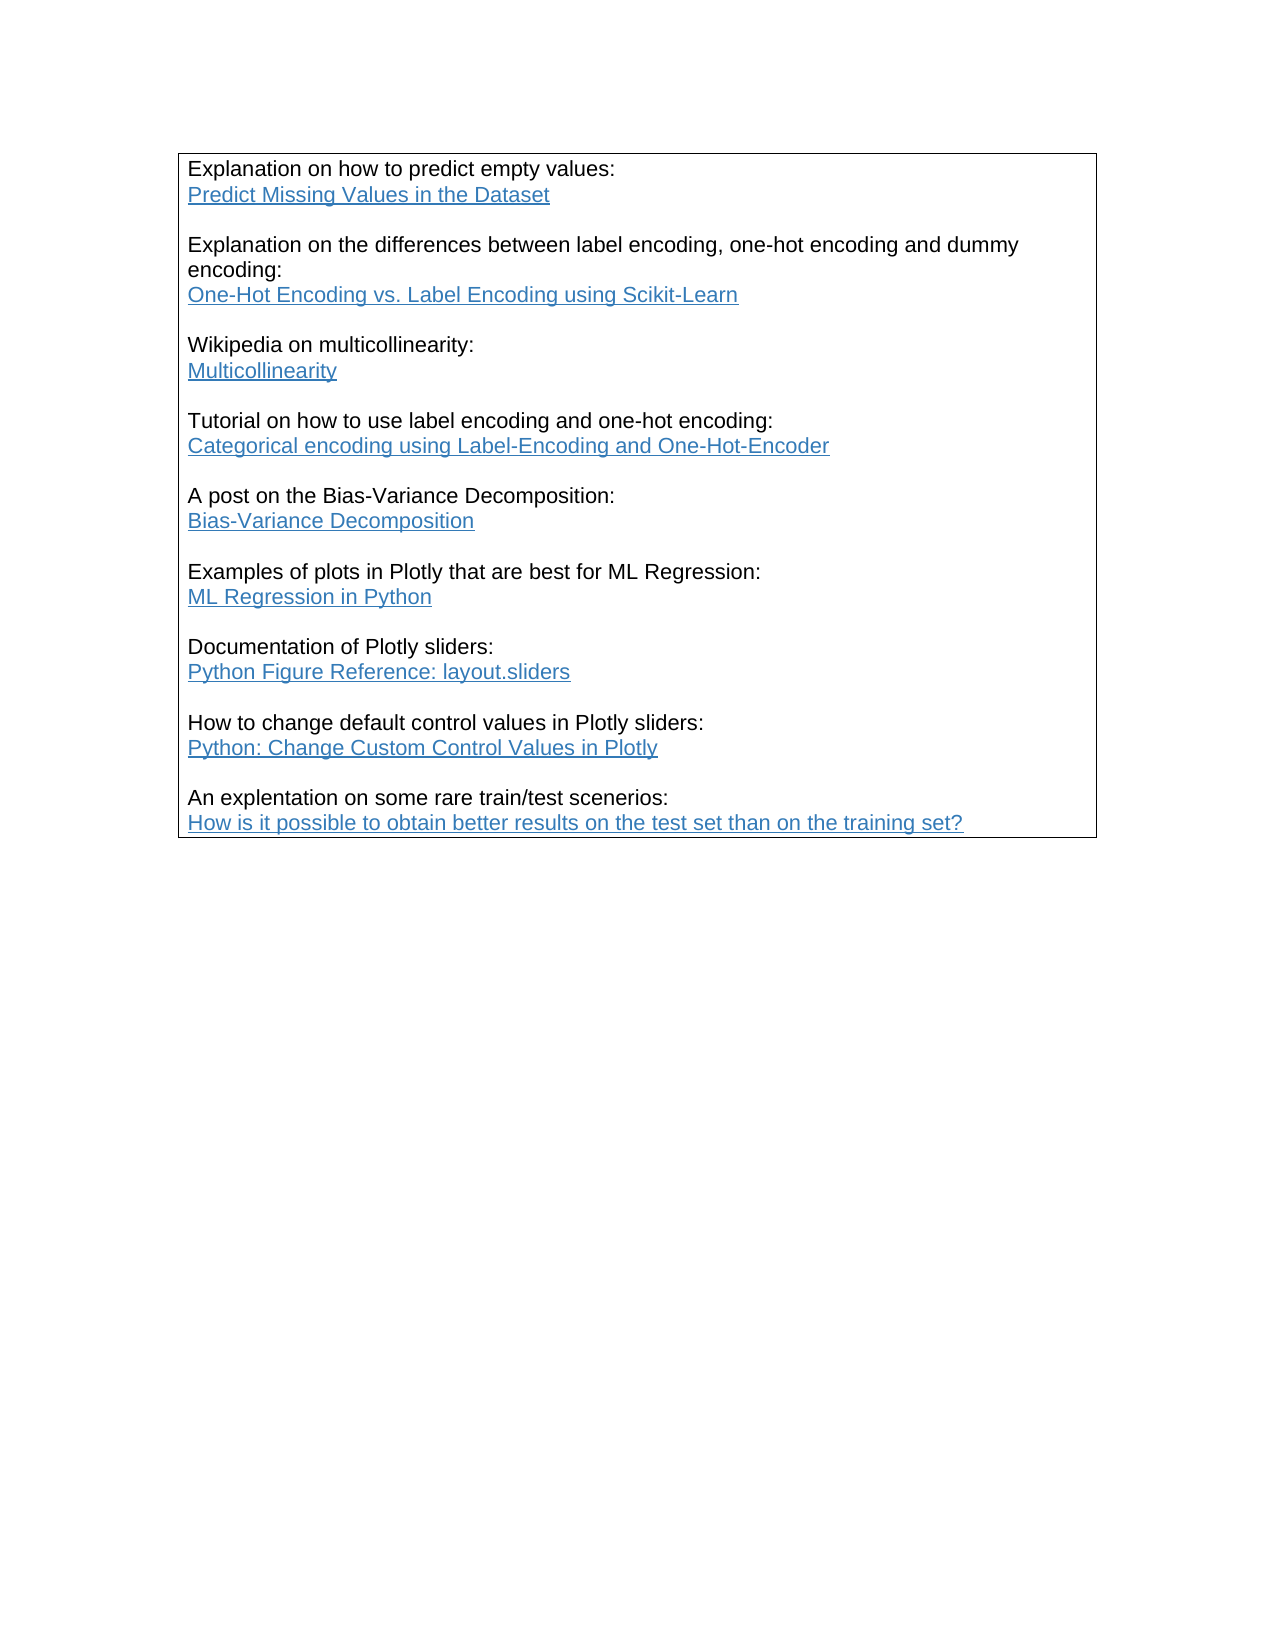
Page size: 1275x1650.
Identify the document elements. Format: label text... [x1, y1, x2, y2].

text Explanation on how to predict empty values: Predict Missing Values in the Dataset [179, 154, 1096, 207]
text Documentation of Plotly sliders: Python Figure Reference: layout.sliders [179, 631, 1096, 684]
text A post on the Bias-Variance Decomposition: Bias-Variance Decomposition [179, 480, 1096, 533]
text Tutorial on how to use label encoding and one-hot encoding: Categorical encoding using Label-Encoding and One-Hot-Encoder [179, 404, 1096, 458]
text Explanation on the differences between label encoding, one-hot encoding and dummy encoding: One-Hot Encoding vs. Label Encoding using Scikit-Learn [179, 228, 1096, 307]
text How to change default control values in Plotly sliders: Python: Change Custom Control Values in Plotly [179, 706, 1096, 760]
text Examples of plots in Plotly that are best for ML Regression: ML Regression in Python [179, 555, 1096, 609]
text Wikipedia on multicollinearity: Multicollinearity [179, 329, 1096, 383]
text An explentation on some rare train/test scenerios: How is it possible to obtain better results on the test set than on the training set? [179, 782, 1096, 837]
